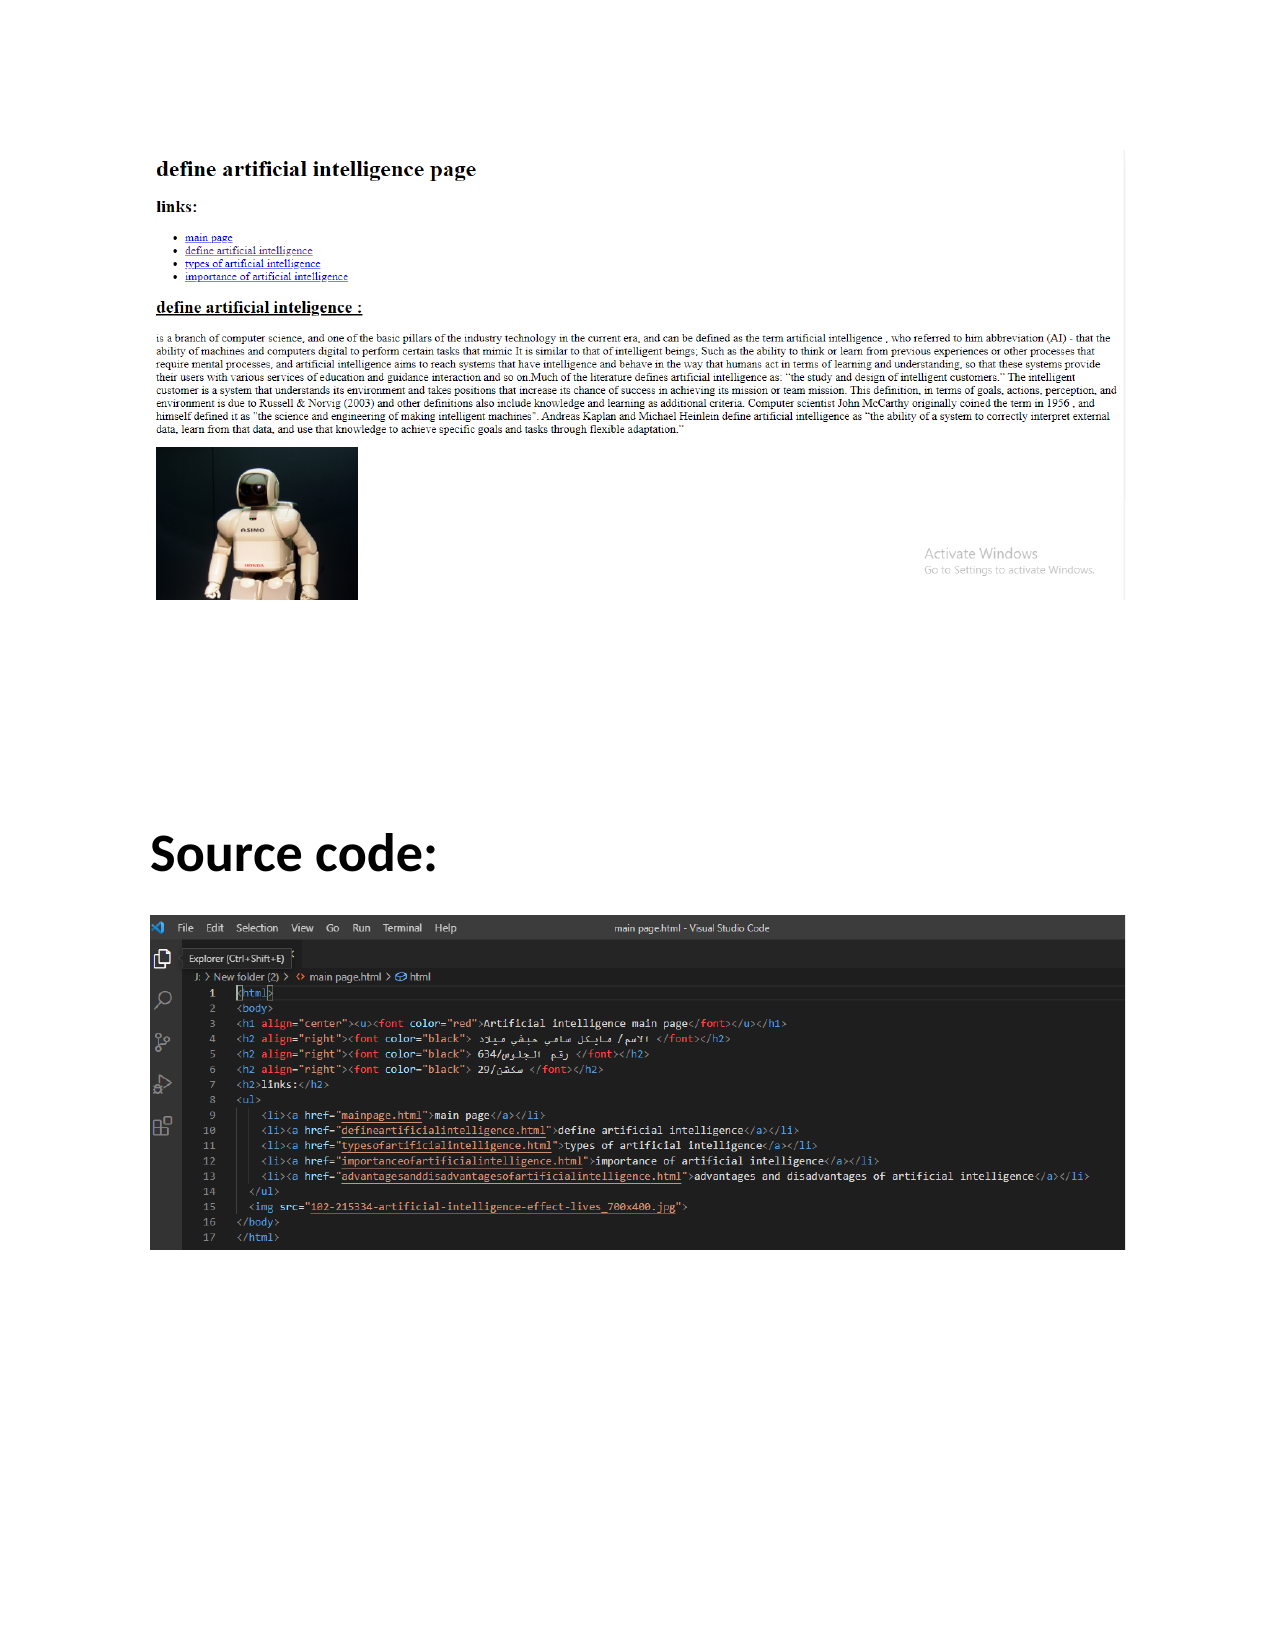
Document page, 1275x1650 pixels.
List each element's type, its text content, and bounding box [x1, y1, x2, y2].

text Source code: [150, 818, 1125, 884]
